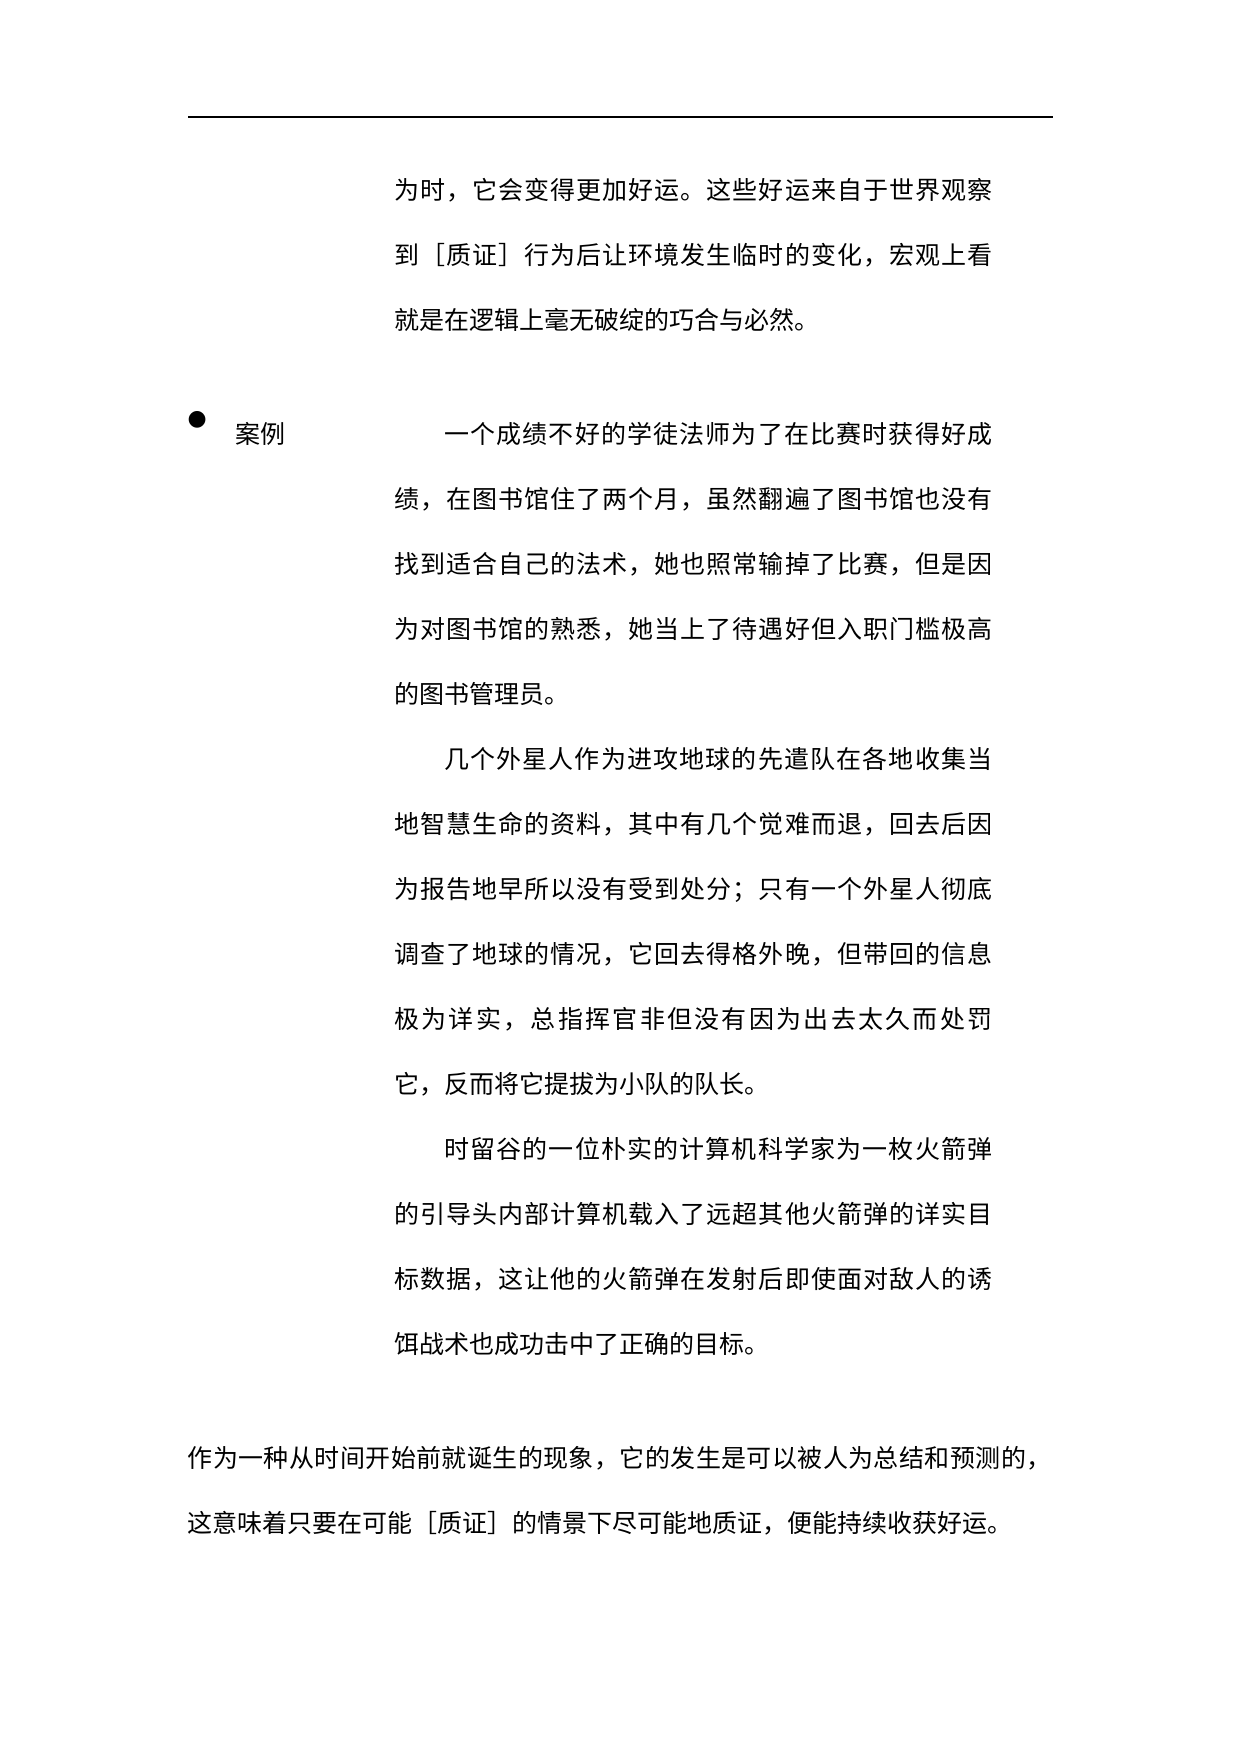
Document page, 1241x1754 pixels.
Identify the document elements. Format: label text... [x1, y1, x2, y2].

text 作为一种从时间开始前就诞生的现象，它的发生是可以被人为总结和预测的，这意味着只要在可能［质证］的情景下尽可能地质证，便能持续收获好运。 [187, 1424, 1053, 1554]
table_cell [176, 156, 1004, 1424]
